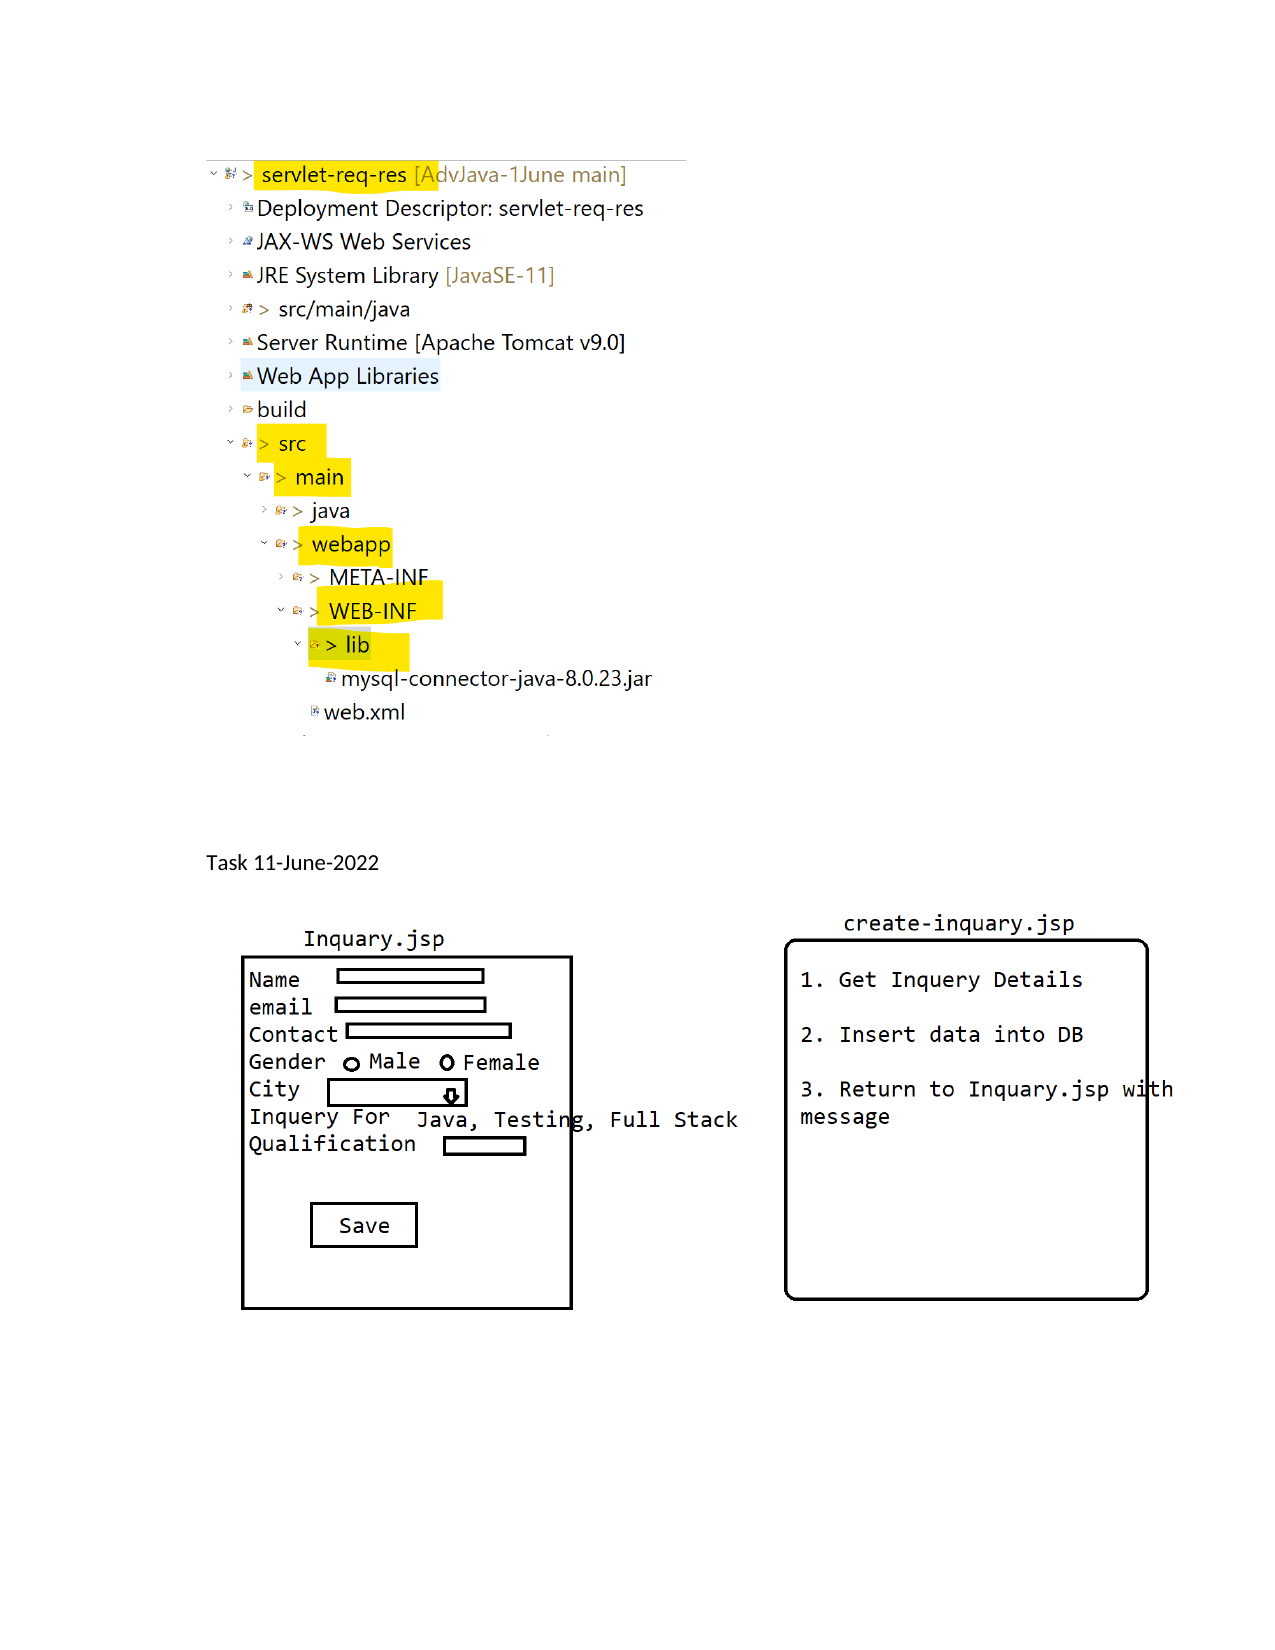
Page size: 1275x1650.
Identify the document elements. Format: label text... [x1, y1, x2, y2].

picture [206, 903, 1182, 1322]
text Task 11-June-2022 [206, 848, 1125, 876]
picture [206, 150, 687, 736]
